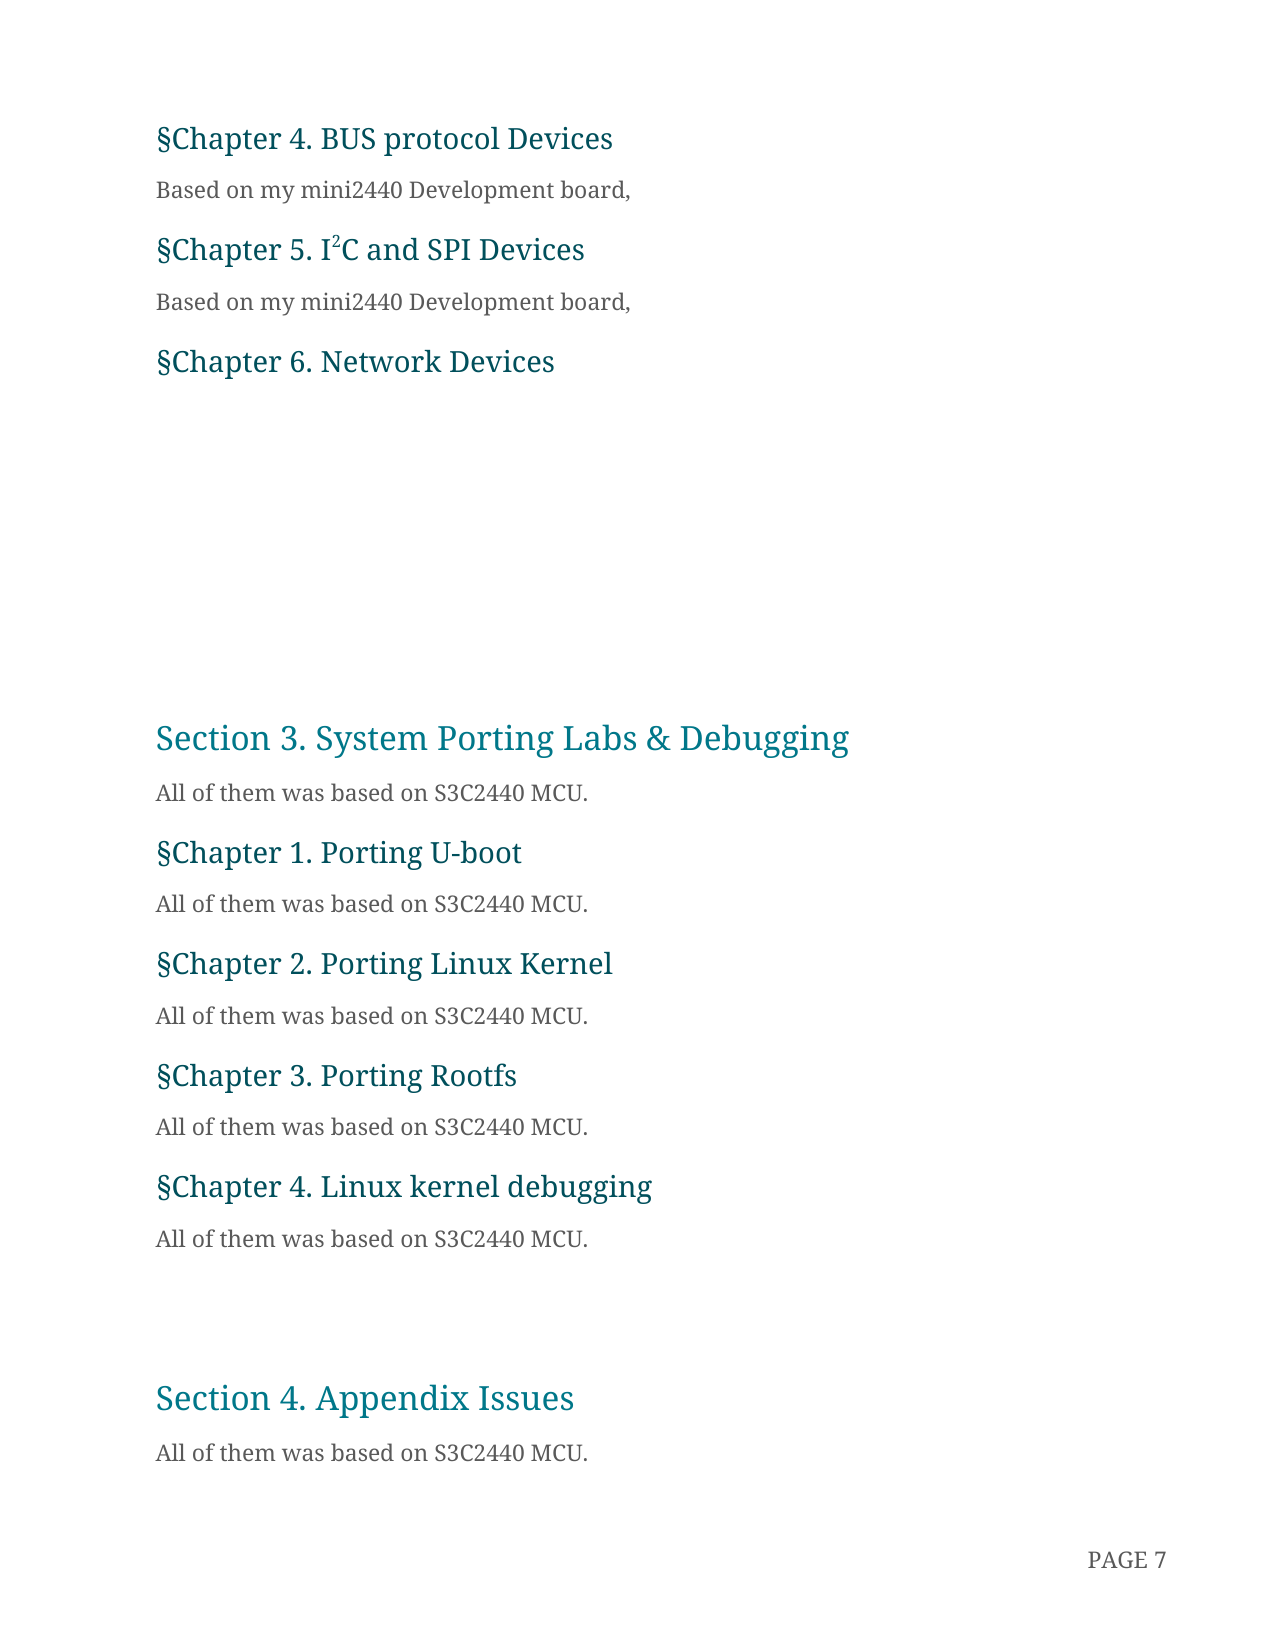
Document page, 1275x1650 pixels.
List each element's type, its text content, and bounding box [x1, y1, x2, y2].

subtitle Section 3. System Porting Labs & Debugging [156, 715, 1167, 760]
text All of them was based on S3C2440 MCU. [155, 888, 1167, 920]
subtitle §Chapter 6. Network Devices [156, 341, 1167, 381]
subtitle §Chapter 4. BUS protocol Devices [156, 118, 1167, 158]
text All of them was based on S3C2440 MCU. [155, 1437, 1167, 1468]
subtitle §Chapter 3. Porting Rootfs [156, 1055, 1167, 1095]
text All of them was based on S3C2440 MCU. [155, 1000, 1167, 1031]
subtitle §Chapter 5. I2C and SPI Devices [156, 229, 1167, 269]
text Based on my mini2440 Development board, [118, 174, 1167, 206]
text All of them was based on S3C2440 MCU. [155, 1111, 1167, 1142]
subtitle §Chapter 1. Porting U-boot [156, 832, 1167, 872]
subtitle §Chapter 2. Porting Linux Kernel [156, 944, 1167, 983]
subtitle §Chapter 4. Linux kernel debugging [156, 1166, 1167, 1206]
text All of them was based on S3C2440 MCU. [155, 1222, 1167, 1254]
text Based on my mini2440 Development board, [118, 286, 1167, 317]
text All of them was based on S3C2440 MCU. [155, 777, 1167, 808]
subtitle Section 4. Appendix Issues [156, 1374, 1167, 1420]
